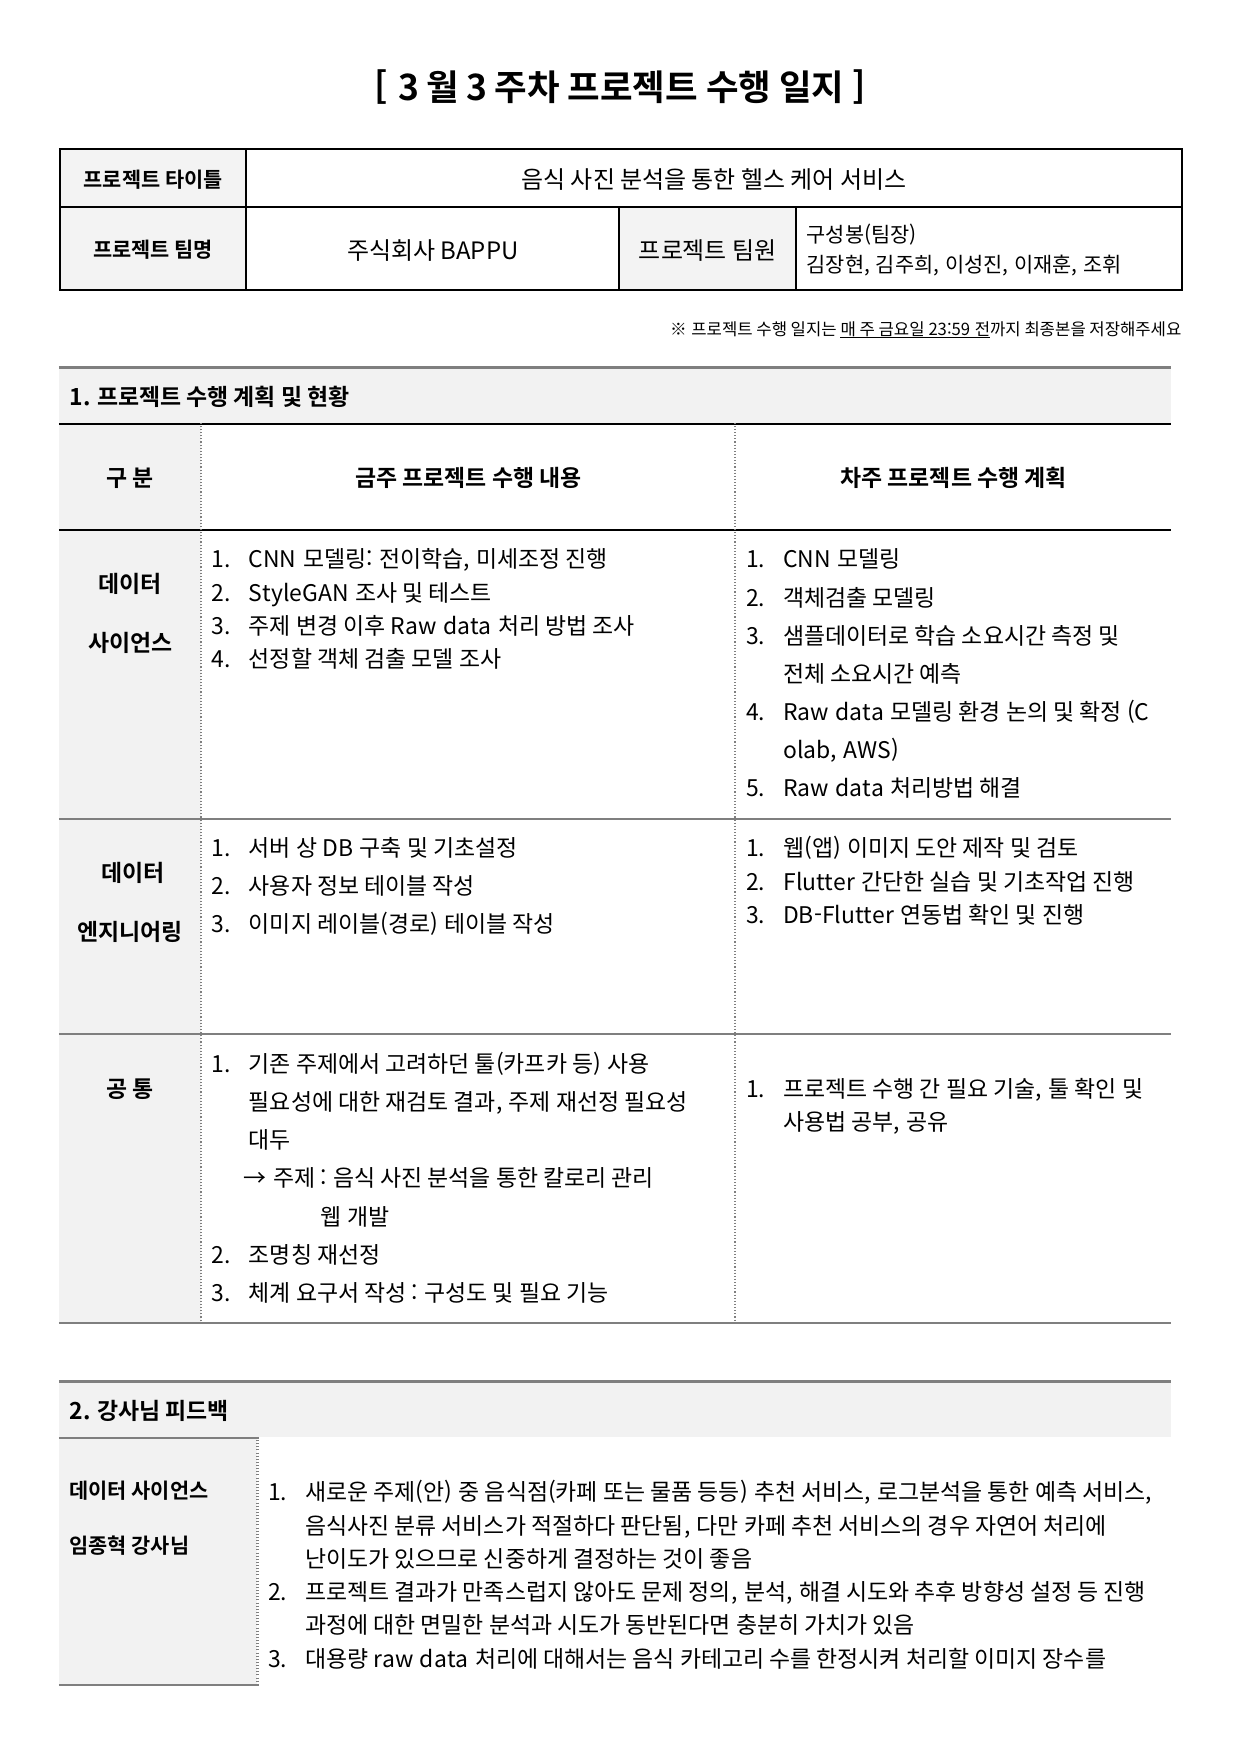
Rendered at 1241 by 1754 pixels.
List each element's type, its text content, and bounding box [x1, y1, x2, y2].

text [ 3월 3주차 프로젝트 수행 일지 ] [59, 59, 1181, 110]
table_cell [620, 208, 795, 289]
table_header [247, 150, 1181, 206]
table_cell 구 분 [59, 425, 201, 529]
table_header 2. 강사님 피드백 [59, 1383, 1171, 1437]
table_cell 프로젝트 수행 간 필요 기술, 툴 확인 및 사용법 공부, 공유 [735, 1035, 1171, 1322]
text ※ 프로젝트 수행 일지는 매 주 금요일 23:59 전까지 최종본을 저장해주세요 [59, 316, 1181, 341]
table_cell 기존 주제에서 고려하던 툴(카프카 등) 사용 필요성에 대한 재검토 결과, 주제 재선정 필요성 대두 → 주제 : 음식 사진 분석을 통한 칼로리 관리 웹 개발 조명칭 재선정 체계 요구서 작성 : 구성도 및 필요 기능 [201, 1035, 735, 1322]
table_cell 구성봉(팀장) 김장현, 김주희, 이성진, 이재훈, 조휘 [797, 208, 1181, 289]
table_cell 웹(앱) 이미지 도안 제작 및 검토 Flutter 간단한 실습 및 기초작업 진행 DB-Flutter 연동법 확인 및 진행 [735, 820, 1171, 1033]
table_cell CNN 모델링: 전이학습, 미세조정 진행 StyleGAN 조사 및 테스트 주제 변경 이후 Raw data 처리 방법 조사 선정할 객체 검출 모델 조사 [201, 531, 735, 818]
table_cell 프로젝트 팀명 [61, 208, 245, 289]
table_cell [258, 1437, 1171, 1684]
table_cell 데이터 엔지니어링 [59, 820, 201, 1033]
table_cell [247, 208, 618, 289]
table_cell 공 통 [59, 1035, 201, 1322]
table_cell 데이터 사이언스 임종혁 강사님 [59, 1439, 257, 1684]
table_cell 서버 상 DB 구축 및 기초설정 사용자 정보 테이블 작성 이미지 레이블(경로) 테이블 작성 [201, 820, 735, 1033]
table_header 프로젝트 타이틀 [61, 150, 245, 206]
table_cell 데이터 사이언스 [59, 531, 201, 818]
table_cell 금주 프로젝트 수행 내용 [201, 425, 735, 529]
table_cell 차주 프로젝트 수행 계획 [735, 425, 1171, 529]
table_cell CNN 모델링 객체검출 모델링 샘플데이터로 학습 소요시간 측정 및 전체 소요시간 예측 Raw data 모델링 환경 논의 및 확정 (Colab, AWS) Raw data 처리방법 해결 [735, 531, 1171, 818]
table_header 1. 프로젝트 수행 계획 및 현황 [59, 369, 1171, 423]
